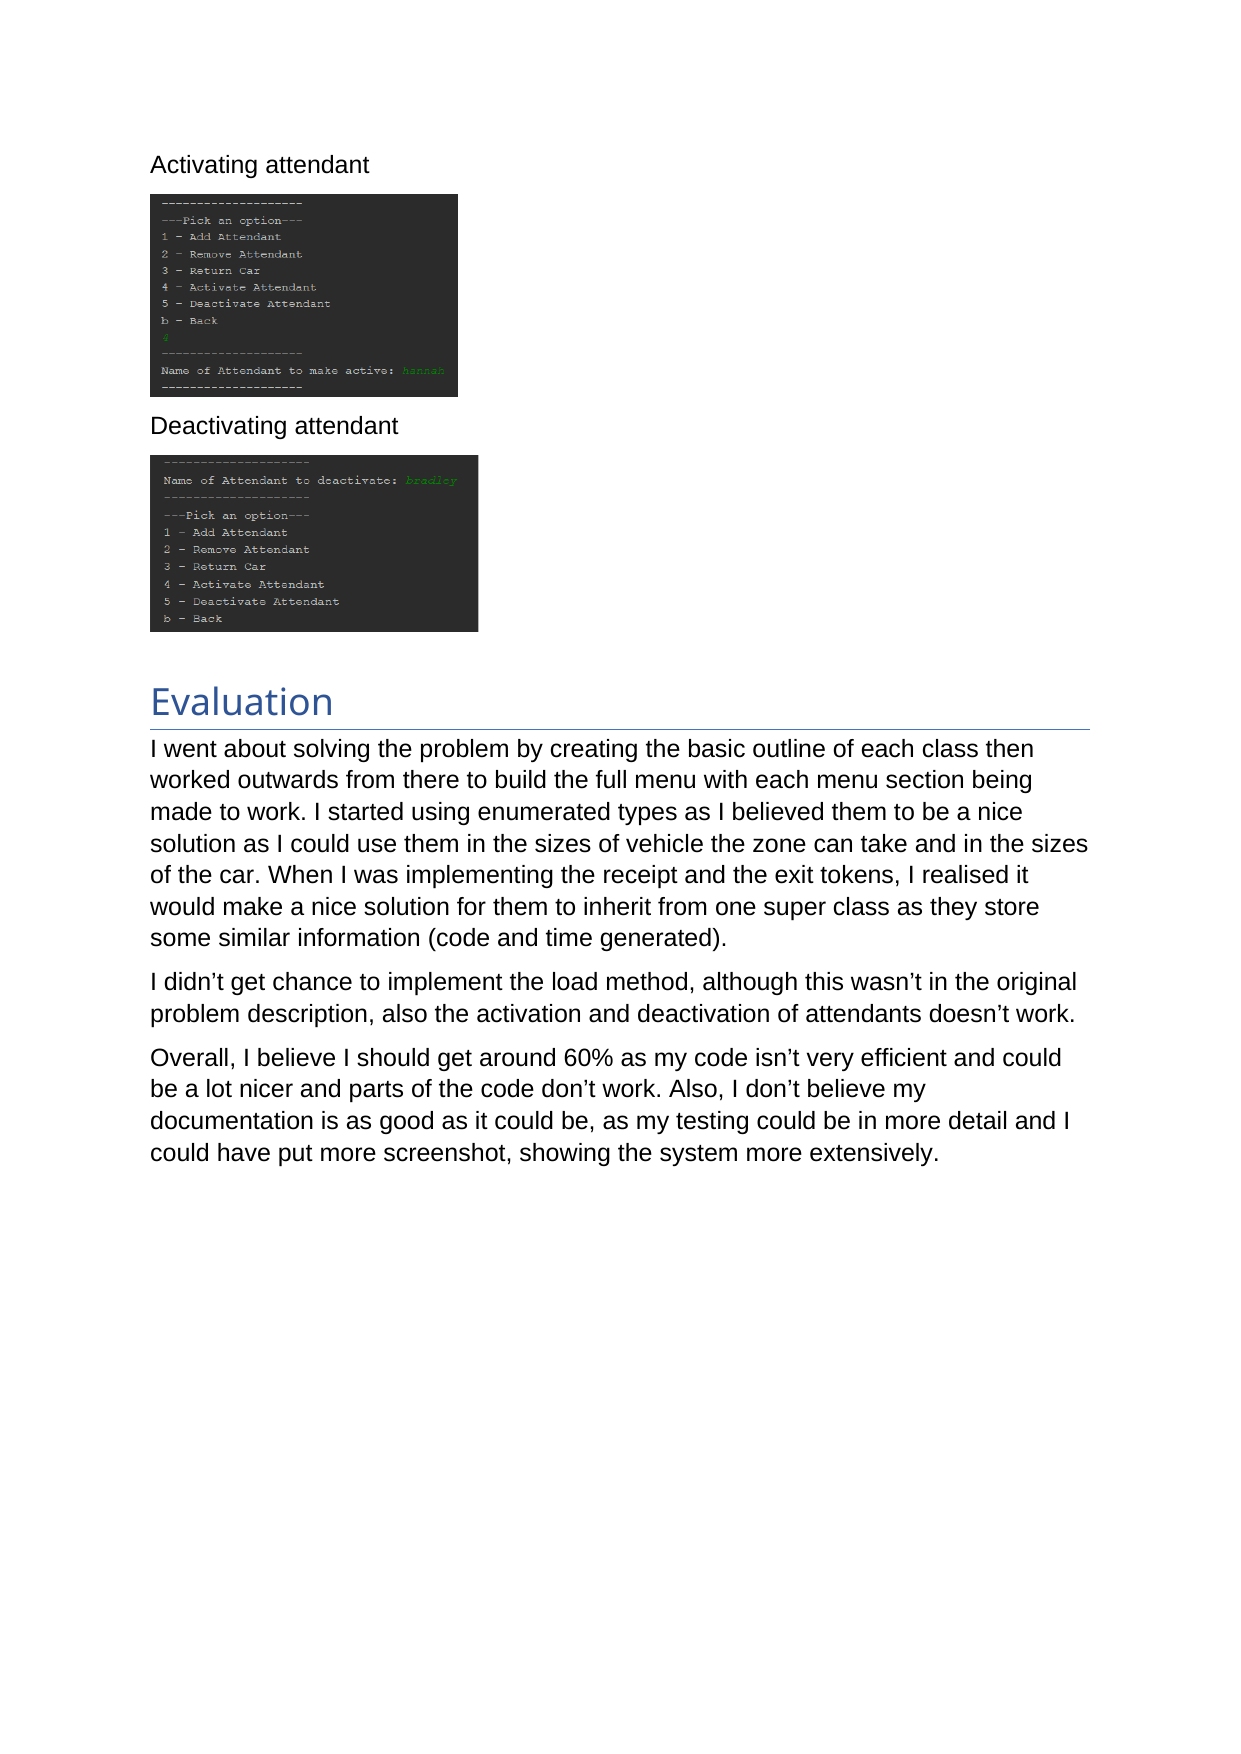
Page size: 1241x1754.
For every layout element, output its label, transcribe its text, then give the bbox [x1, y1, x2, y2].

text Overall, I believe I should get around 60% as my code isn’t very efficient and could be a lot nicer and parts of the code don’t work. Also, I don’t believe my documentation is as good as it could be, as my testing could be in more detail and I could have put more screenshot, showing the system more extensively. [150, 1043, 1090, 1166]
picture [150, 194, 458, 397]
text Activating attendant [150, 150, 1090, 179]
picture [150, 455, 479, 632]
subtitle Evaluation [150, 676, 1090, 729]
text I went about solving the problem by creating the basic outline of each class then worked outwards from there to build the full menu with each menu section being made to work. I started using enumerated types as I believed them to be a nice solution as I could use them in the sizes of vehicle the zone can take and in the sizes of the car. When I was implementing the receipt and the exit tokens, I realised it would make a nice solution for them to inherit from one super class as they store some similar information (code and time generated). [150, 734, 1090, 952]
text Deactivating attendant [150, 411, 1090, 440]
text I didn’t get chance to implement the load method, although this wasn’t in the original problem description, also the activation and deactivation of attendants doesn’t work. [150, 967, 1090, 1028]
